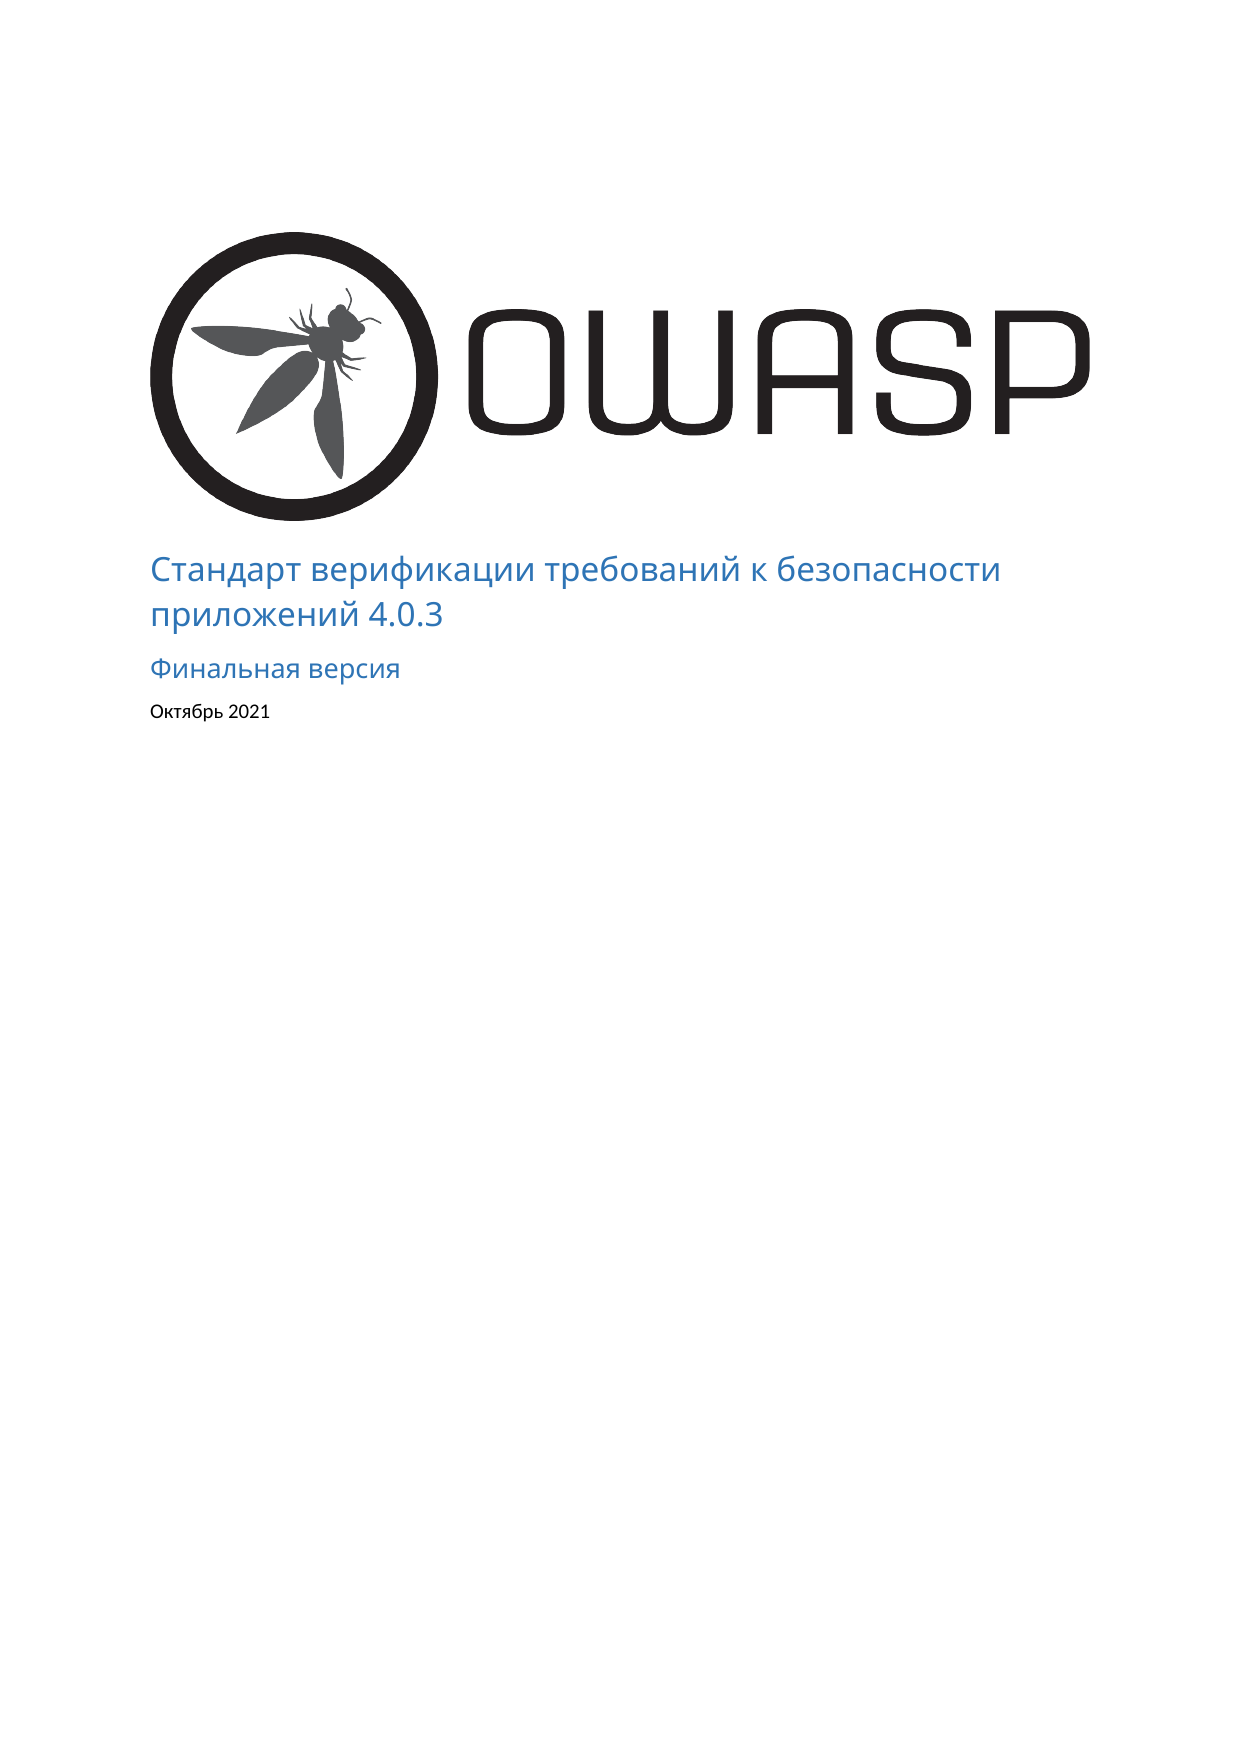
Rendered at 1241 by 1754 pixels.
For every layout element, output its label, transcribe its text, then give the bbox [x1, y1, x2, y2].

picture [150, 232, 1090, 521]
subtitle Стандарт верификации требований к безопасности приложений 4.0.3 [150, 546, 1090, 637]
text Октябрь 2021 [150, 698, 1090, 724]
subtitle Финальная версия [150, 649, 1090, 686]
